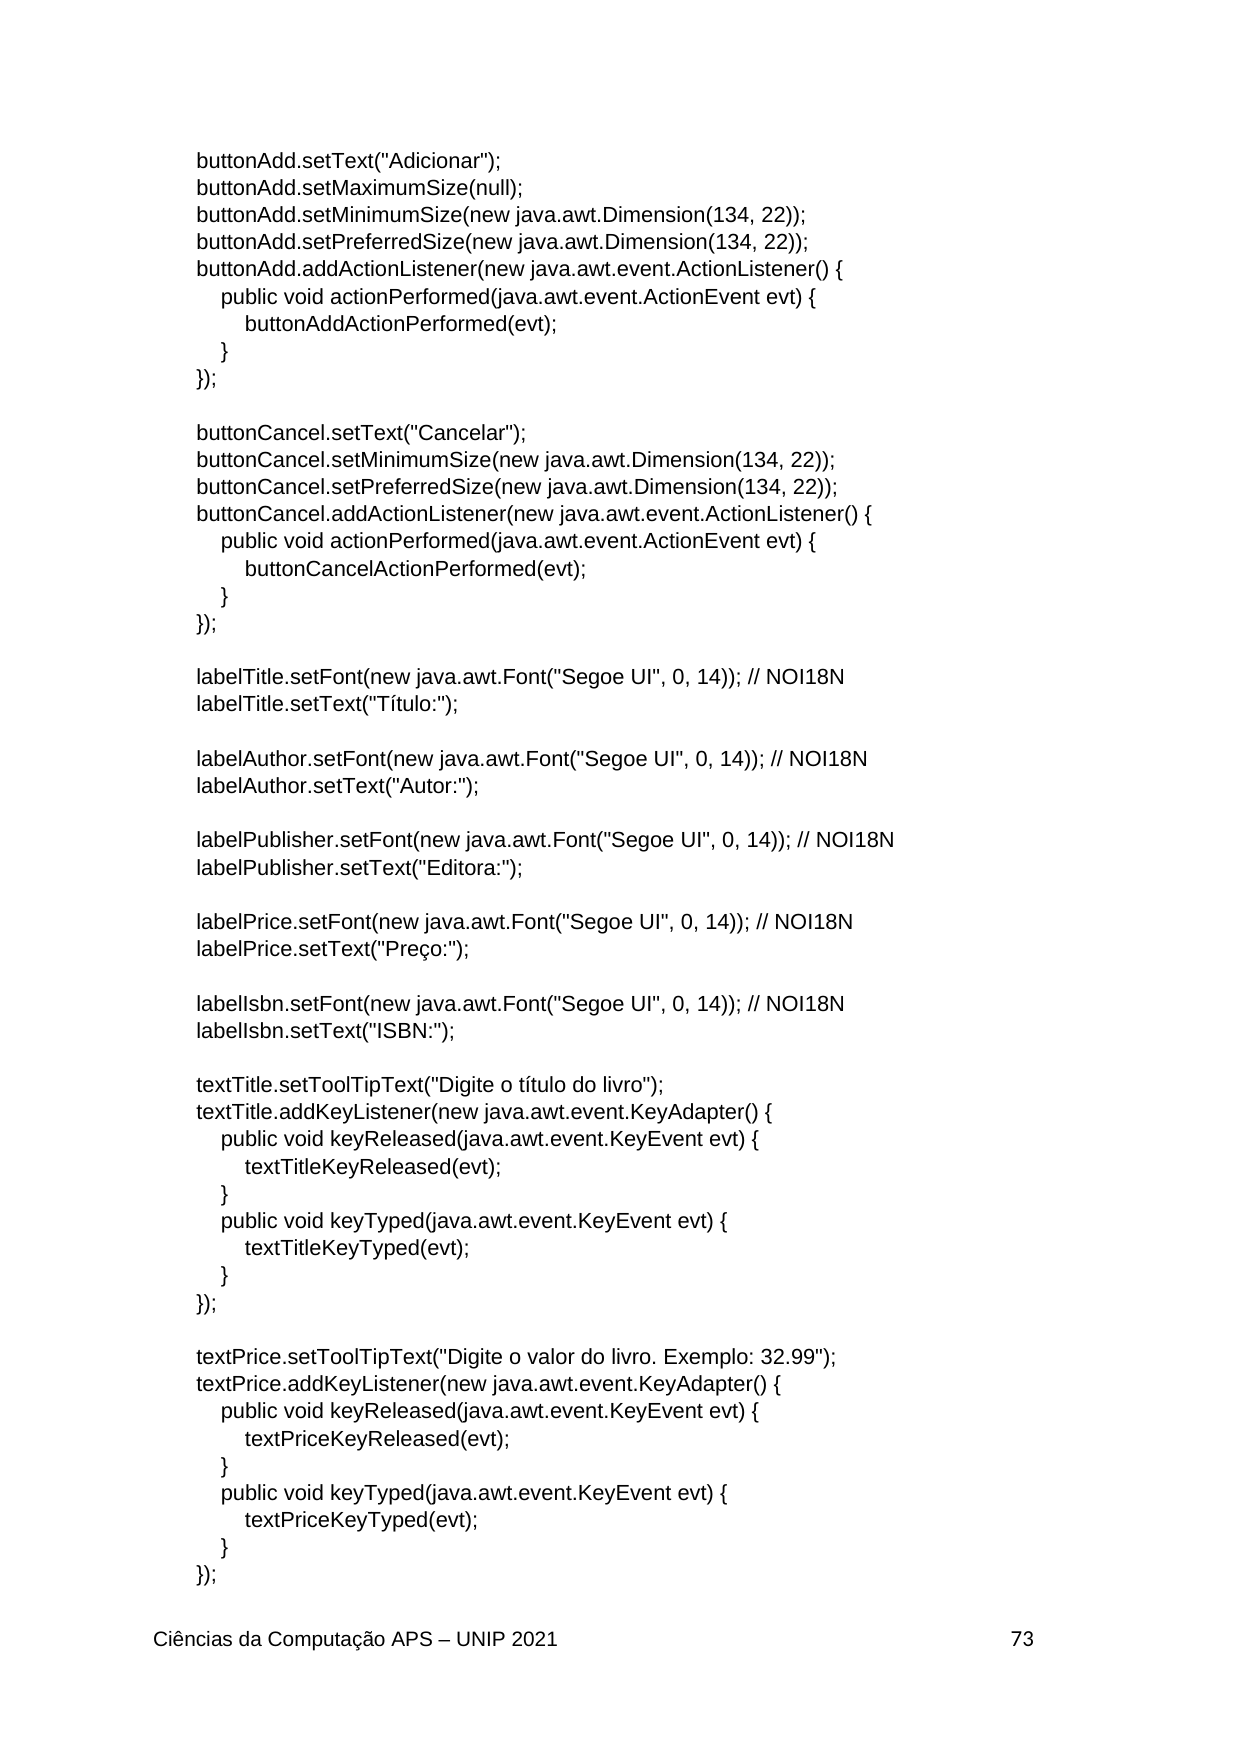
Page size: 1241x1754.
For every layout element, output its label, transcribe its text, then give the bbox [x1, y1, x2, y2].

text textPriceKeyReleased(evt); [148, 1425, 1093, 1451]
text labelPublisher.setText("Editora:"); [148, 854, 1093, 880]
text textPrice.addKeyListener(new java.awt.event.KeyAdapter() { [148, 1371, 1093, 1396]
text labelAuthor.setFont(new java.awt.Font("Segoe UI", 0, 14)); // NOI18N [148, 746, 1093, 771]
text labelTitle.setFont(new java.awt.Font("Segoe UI", 0, 14)); // NOI18N [148, 664, 1093, 689]
text } [148, 1534, 1093, 1559]
text labelIsbn.setText("ISBN:"); [148, 1018, 1093, 1043]
text textPriceKeyTyped(evt); [148, 1507, 1093, 1532]
text textTitle.setToolTipText("Digite o título do livro"); [148, 1072, 1093, 1097]
text buttonCancel.setPreferredSize(new java.awt.Dimension(134, 22)); [148, 474, 1093, 499]
text } [148, 1181, 1093, 1206]
text }); [148, 610, 1093, 635]
text labelTitle.setText("Título:"); [148, 691, 1093, 717]
text buttonAdd.setText("Adicionar"); [148, 148, 1093, 173]
text public void keyReleased(java.awt.event.KeyEvent evt) { [148, 1398, 1093, 1423]
text textTitle.addKeyListener(new java.awt.event.KeyAdapter() { [148, 1099, 1093, 1124]
text }); [148, 1561, 1093, 1587]
text labelPublisher.setFont(new java.awt.Font("Segoe UI", 0, 14)); // NOI18N [148, 827, 1093, 852]
text buttonCancel.addActionListener(new java.awt.event.ActionListener() { [148, 501, 1093, 526]
text buttonAdd.setMinimumSize(new java.awt.Dimension(134, 22)); [148, 202, 1093, 227]
text labelAuthor.setText("Autor:"); [148, 773, 1093, 798]
text }); [148, 365, 1093, 390]
text buttonCancelActionPerformed(evt); [148, 555, 1093, 581]
text buttonAddActionPerformed(evt); [148, 311, 1093, 336]
text textTitleKeyTyped(evt); [148, 1235, 1093, 1260]
text buttonCancel.setText("Cancelar"); [148, 419, 1093, 445]
text labelPrice.setFont(new java.awt.Font("Segoe UI", 0, 14)); // NOI18N [148, 909, 1093, 934]
text buttonAdd.setMaximumSize(null); [148, 175, 1093, 200]
text } [148, 338, 1093, 363]
text textTitleKeyReleased(evt); [148, 1153, 1093, 1179]
text labelIsbn.setFont(new java.awt.Font("Segoe UI", 0, 14)); // NOI18N [148, 990, 1093, 1016]
text } [148, 1453, 1093, 1478]
text buttonAdd.setPreferredSize(new java.awt.Dimension(134, 22)); [148, 229, 1093, 254]
text labelPrice.setText("Preço:"); [148, 936, 1093, 961]
text buttonCancel.setMinimumSize(new java.awt.Dimension(134, 22)); [148, 447, 1093, 472]
text }); [148, 1289, 1093, 1315]
text public void keyTyped(java.awt.event.KeyEvent evt) { [148, 1208, 1093, 1233]
text public void keyTyped(java.awt.event.KeyEvent evt) { [148, 1480, 1093, 1505]
text buttonAdd.addActionListener(new java.awt.event.ActionListener() { [148, 256, 1093, 282]
text public void actionPerformed(java.awt.event.ActionEvent evt) { [148, 283, 1093, 309]
text textPrice.setToolTipText("Digite o valor do livro. Exemplo: 32.99"); [148, 1344, 1093, 1369]
text public void actionPerformed(java.awt.event.ActionEvent evt) { [148, 528, 1093, 553]
text } [148, 1262, 1093, 1287]
text public void keyReleased(java.awt.event.KeyEvent evt) { [148, 1126, 1093, 1152]
text } [148, 583, 1093, 608]
